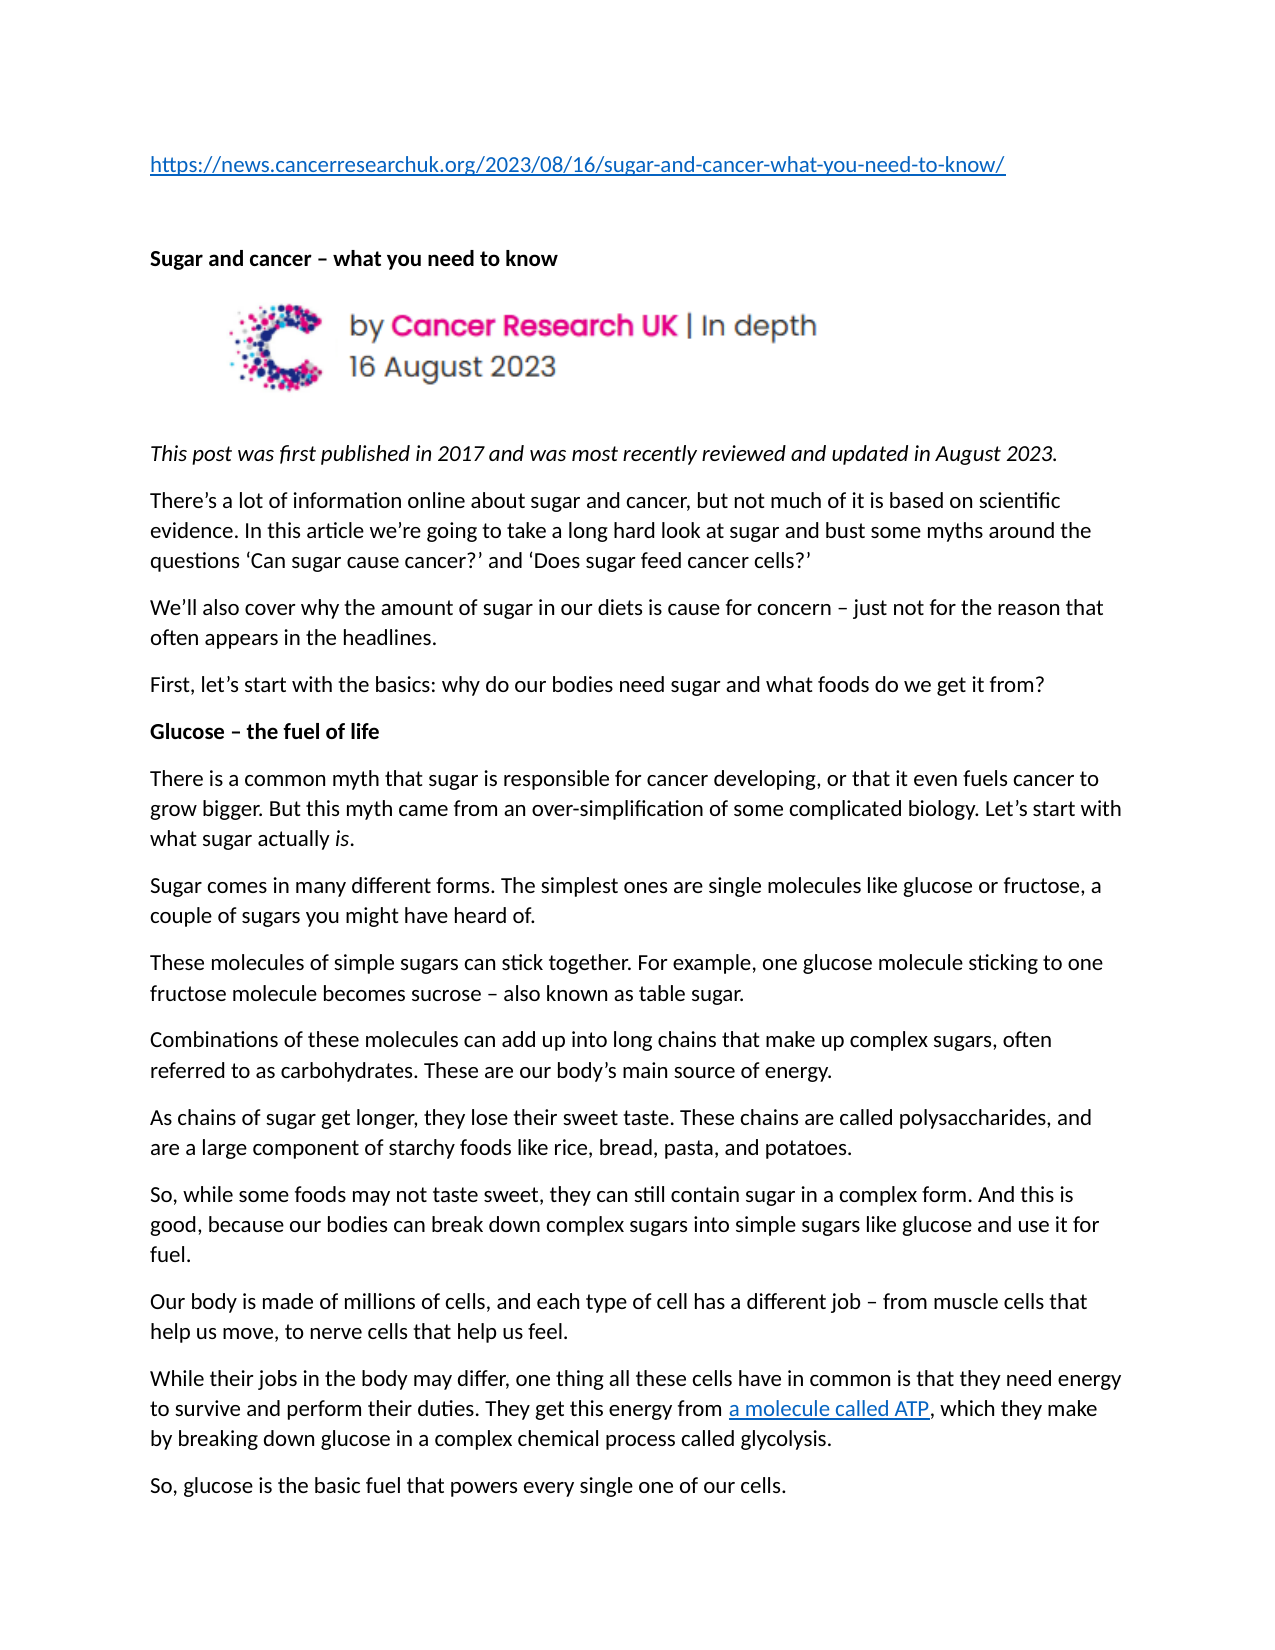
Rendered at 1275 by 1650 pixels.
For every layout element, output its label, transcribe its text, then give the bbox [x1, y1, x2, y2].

text Combinations of these molecules can add up into long chains that make up complex sugars, often referred to as carbohydrates. These are our body’s main source of energy. [150, 1026, 1125, 1084]
text https://news.cancerresearchuk.org/2023/08/16/sugar-and-cancer-what-you-need-to-know/ [150, 150, 1125, 178]
text So, glucose is the basic fuel that powers every single one of our cells. [150, 1471, 1125, 1499]
text Sugar comes in many different forms. The simplest ones are single molecules like glucose or fructose, a couple of sugars you might have heard of. [150, 871, 1125, 930]
text So, while some foods may not taste sweet, they can still contain sugar in a complex form. And this is good, because our bodies can break down complex sugars into simple sugars like glucose and use it for fuel. [150, 1180, 1125, 1268]
text We’ll also cover why the amount of sugar in our diets is cause for concern – just not for the reason that often appears in the headlines. [150, 593, 1125, 652]
text Sugar and cancer – what you need to know [150, 244, 1125, 272]
text These molecules of simple sugars can stick together. For example, one glucose molecule sticking to one fructose molecule becomes sucrose – also known as table sugar. [150, 948, 1125, 1007]
text While their jobs in the body may differ, one thing all these cells have in common is that they need energy to survive and perform their duties. They get this energy from a molecule called ATP, which they make by breaking down glucose in a complex chemical process called glycolysis. [150, 1364, 1125, 1453]
text Glucose – the fuel of life [150, 717, 1125, 745]
text There is a common myth that sugar is responsible for cancer developing, or that it even fuels cancer to grow bigger. But this myth came from an over-simplification of some complicated biology. Let’s start with what sugar actually is. [150, 764, 1125, 853]
text This post was first published in 2017 and was most recently reviewed and updated in August 2023. [150, 439, 1125, 467]
text As chains of sugar get longer, they lose their sweet taste. These chains are called polysaccharides, and are a large component of starchy foods like rice, bread, pasta, and potatoes. [150, 1103, 1125, 1161]
text There’s a lot of information online about sugar and cancer, but not much of it is based on scientific evidence. In this article we’re going to take a long hard look at sugar and bust some myths around the questions ‘Can sugar cause cancer?’ and ‘Does sugar feed cancer cells?’ [150, 486, 1125, 574]
text First, let’s start with the basics: why do our bodies need sugar and what foods do we get it from? [150, 670, 1125, 698]
picture [150, 290, 914, 421]
text Our body is made of millions of cells, and each type of cell has a different job – from muscle cells that help us move, to nerve cells that help us feel. [150, 1287, 1125, 1345]
